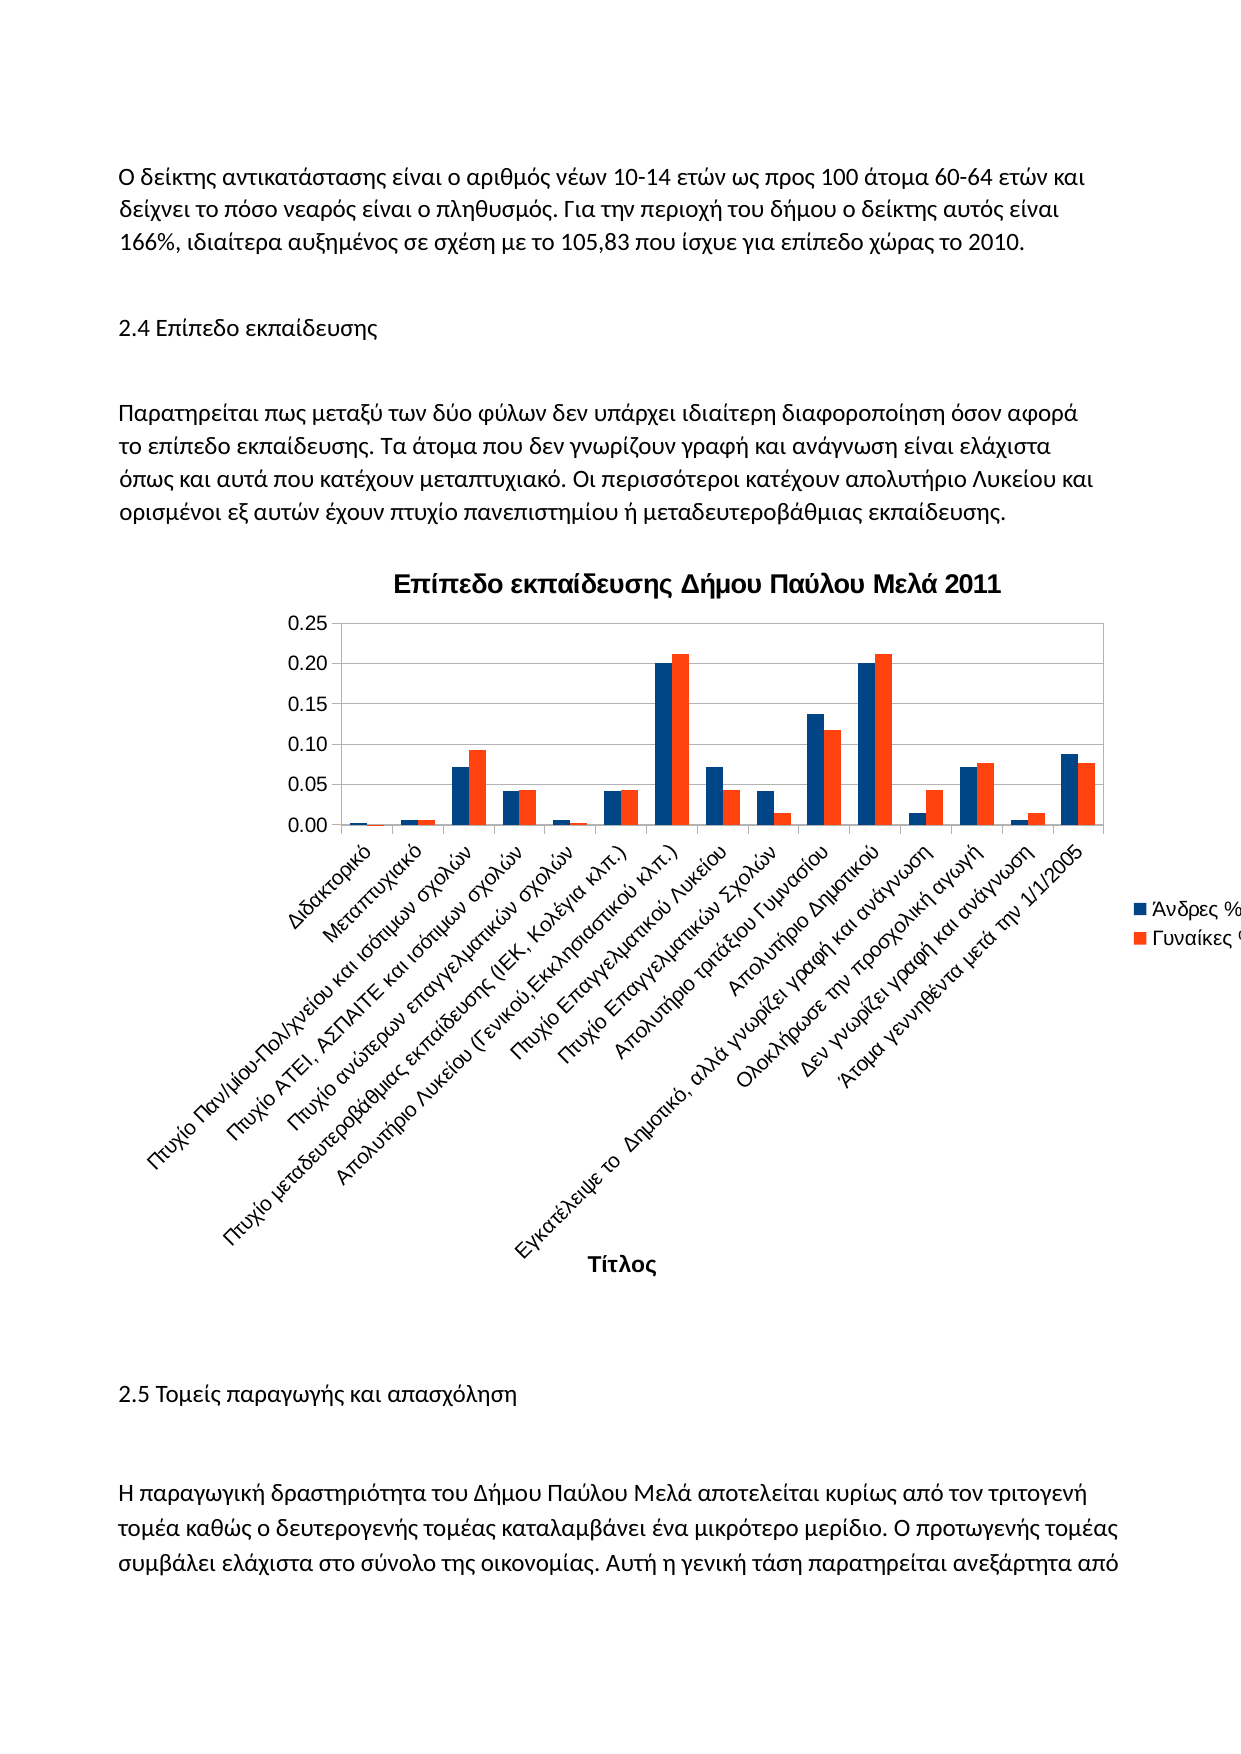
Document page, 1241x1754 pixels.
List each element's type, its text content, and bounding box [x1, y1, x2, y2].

text Παρατηρείται πως μεταξύ των δύο φύλων δεν υπάρχει ιδιαίτερη διαφοροποίηση όσον αφορά το επίπεδο εκπαίδευσης. Τα άτομα που δεν γνωρίζουν γραφή και ανάγνωση είναι ελάχιστα όπως και αυτά που κατέχουν μεταπτυχιακό. Οι περισσότεροι κατέχουν απολυτήριο Λυκείου και ορισμένοι εξ αυτών έχουν πτυχίο πανεπιστημίου ή μεταδευτεροβάθμιας εκπαίδευσης. [118, 397, 1103, 526]
text 2.4 Επίπεδο εκπαίδευσης [118, 312, 1103, 342]
text Ο δείκτης αντικατάστασης είναι ο αριθμός νέων 10-14 ετών ως προς 100 άτομα 60-64 ετών και δείχνει το πόσο νεαρός είναι ο πληθυσμός. Για την περιοχή του δήμου ο δείκτης αυτός είναι 166%, ιδιαίτερα αυξημένος σε σχέση με το 105,83 που ίσχυε για επίπεδο χώρας το 2010. [118, 161, 1103, 257]
text 2.5 Τομείς παραγωγής και απασχόληση [118, 1378, 1122, 1408]
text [118, 1477, 1122, 1577]
